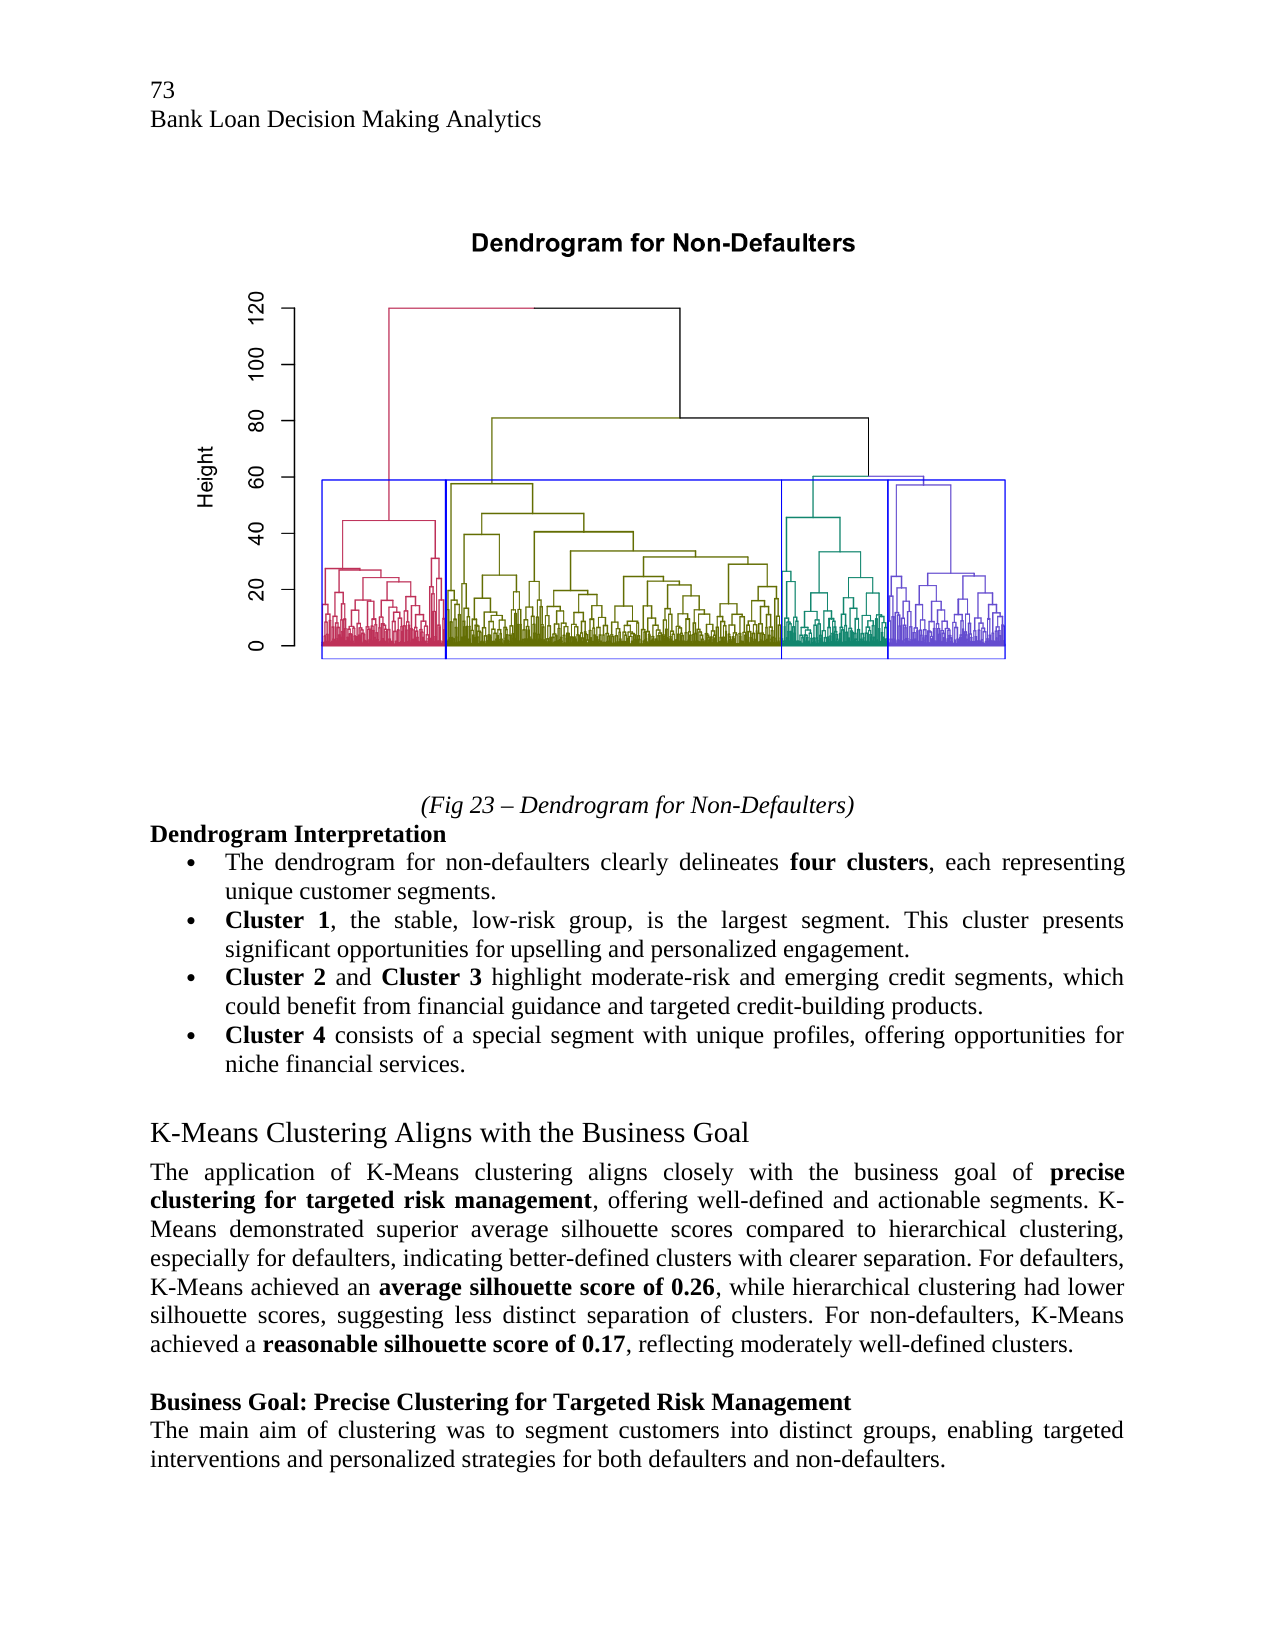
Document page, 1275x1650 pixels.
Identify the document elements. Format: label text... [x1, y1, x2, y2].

text (Fig 23 – Dendrogram for Non-Defaulters) [150, 790, 1125, 819]
list The dendrogram for non-defaulters clearly delineates four clusters, each representing unique customer segments. [187, 847, 1125, 905]
text Business Goal: Precise Clustering for Targeted Risk Management [150, 1387, 1125, 1416]
picture [189, 190, 1086, 790]
list Cluster 2 and Cluster 3 highlight moderate-risk and emerging credit segments, which could benefit from financial guidance and targeted credit-building products. [187, 962, 1125, 1020]
text The application of K-Means clustering aligns closely with the business goal of precise clustering for targeted risk management, offering well-defined and actionable segments. K-Means demonstrated superior average silhouette scores compared to hierarchical clustering, especially for defaulters, indicating better-defined clusters with clearer separation. For defaulters, K-Means achieved an average silhouette score of 0.26, while hierarchical clustering had lower silhouette scores, suggesting less distinct separation of clusters. For non-defaulters, K-Means achieved a reasonable silhouette score of 0.17, reflecting moderately well-defined clusters. [150, 1157, 1125, 1358]
text The main aim of clustering was to segment customers into distinct groups, enabling targeted interventions and personalized strategies for both defaulters and non-defaulters. [150, 1416, 1125, 1473]
subtitle K-Means Clustering Aligns with the Business Goal [150, 1115, 1125, 1148]
text Dendrogram Interpretation [150, 819, 1125, 847]
list Cluster 1, the stable, low-risk group, is the largest segment. This cluster presents significant opportunities for upselling and personalized engagement. [187, 905, 1125, 962]
list Cluster 4 consists of a special segment with unique profiles, offering opportunities for niche financial services. [187, 1020, 1125, 1077]
